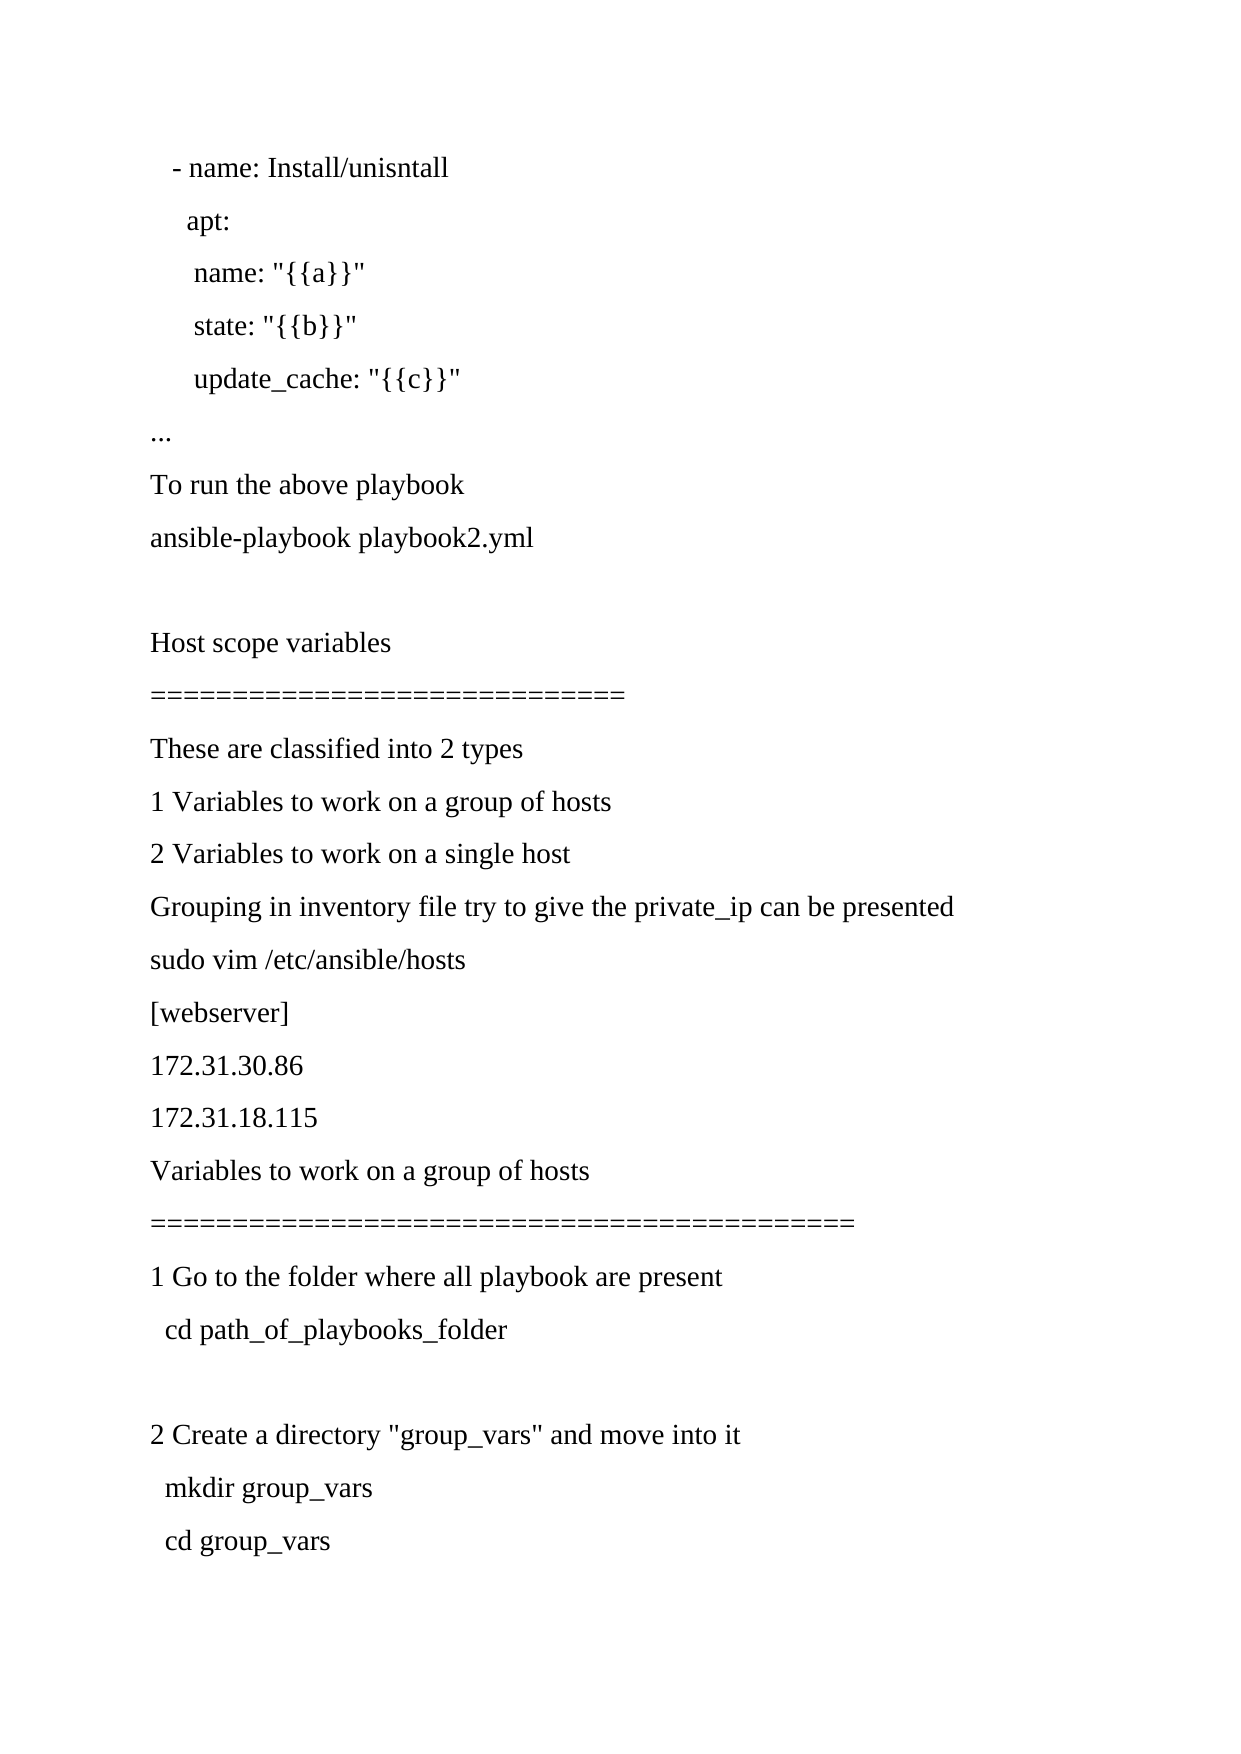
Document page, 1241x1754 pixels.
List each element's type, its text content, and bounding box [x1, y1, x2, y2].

text 2 Variables to work on a single host [150, 837, 1090, 870]
text [webserver] [150, 995, 1090, 1028]
text 172.31.18.115 [150, 1101, 1090, 1134]
text These are classified into 2 types [150, 731, 1090, 764]
text cd path_of_playbooks_folder [150, 1312, 1090, 1345]
text - name: Install/unisntall [150, 150, 1090, 183]
text 1 Go to the folder where all playbook are present [150, 1259, 1090, 1293]
text Host scope variables [150, 625, 1090, 659]
text ansible-playbook playbook2.yml [150, 520, 1090, 553]
text name: "{{a}}" [150, 256, 1090, 289]
text state: "{{b}}" [150, 308, 1090, 342]
text Variables to work on a group of hosts [150, 1153, 1090, 1187]
text mkdir group_vars [150, 1470, 1090, 1504]
text 1 Variables to work on a group of hosts [150, 784, 1090, 817]
text ============================= [150, 678, 1090, 712]
text 2 Create a directory "group_vars" and move into it [150, 1417, 1090, 1451]
text cd group_vars [150, 1523, 1090, 1557]
text sudo vim /etc/ansible/hosts [150, 942, 1090, 976]
text 172.31.30.86 [150, 1048, 1090, 1081]
text =========================================== [150, 1206, 1090, 1240]
text ... [150, 414, 1090, 448]
text Grouping in inventory file try to give the private_ip can be presented [150, 889, 1090, 923]
text apt: [150, 203, 1090, 236]
text To run the above playbook [150, 467, 1090, 500]
text update_cache: "{{c}}" [150, 361, 1090, 395]
